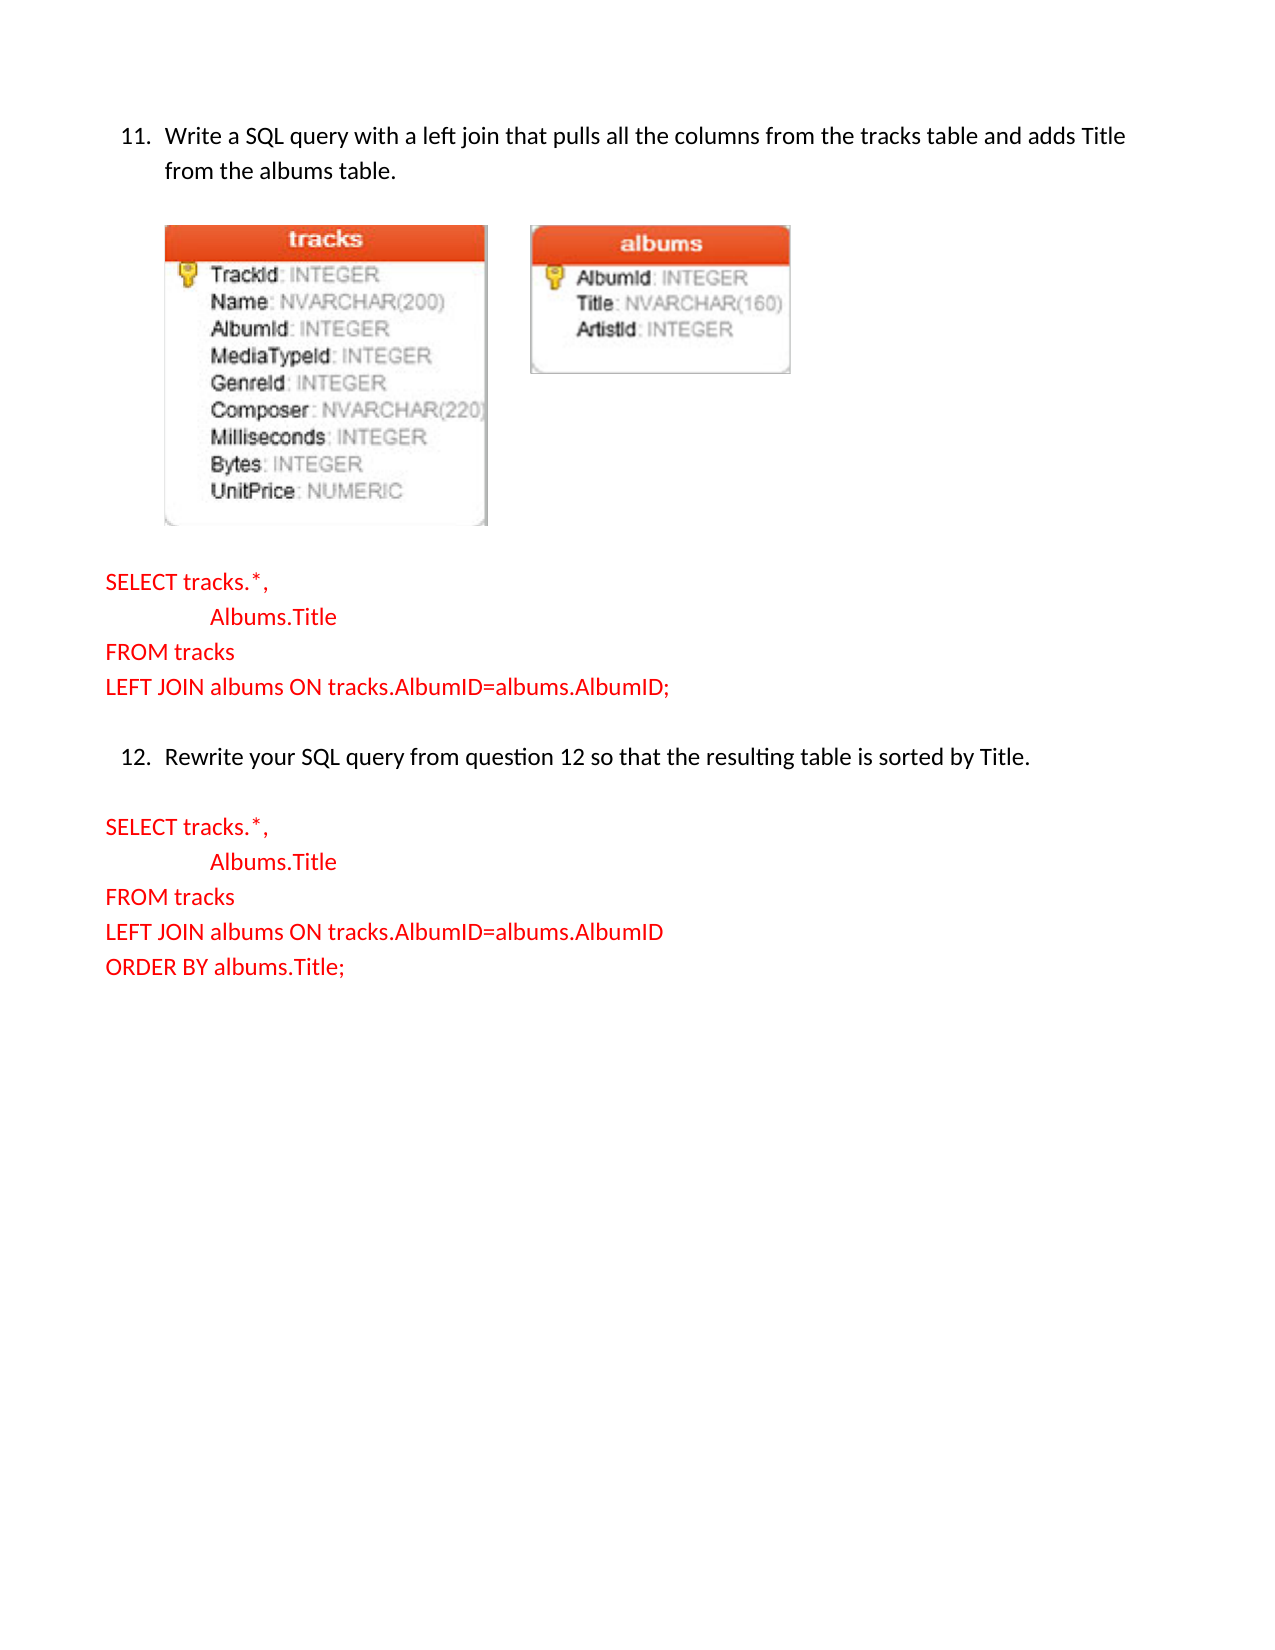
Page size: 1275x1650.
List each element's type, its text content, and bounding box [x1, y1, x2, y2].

text SELECT tracks.*, [105, 566, 1140, 597]
picture [164, 225, 791, 526]
text SELECT tracks.*, [105, 811, 1140, 842]
list Write a SQL query with a left join that pulls all the columns from the tracks table and adds Title from the albums table. [120, 120, 1140, 186]
text FROM tracks [105, 881, 1140, 912]
text LEFT JOIN albums ON tracks.AlbumID=albums.AlbumID; [105, 671, 1140, 702]
text ORDER BY albums.Title; [105, 951, 1140, 982]
text FROM tracks [105, 636, 1140, 667]
text Albums.Title [105, 601, 1140, 632]
text LEFT JOIN albums ON tracks.AlbumID=albums.AlbumID [105, 916, 1140, 947]
text Albums.Title [105, 846, 1140, 877]
list Rewrite your SQL query from question 12 so that the resulting table is sorted by Title. [120, 741, 1140, 772]
